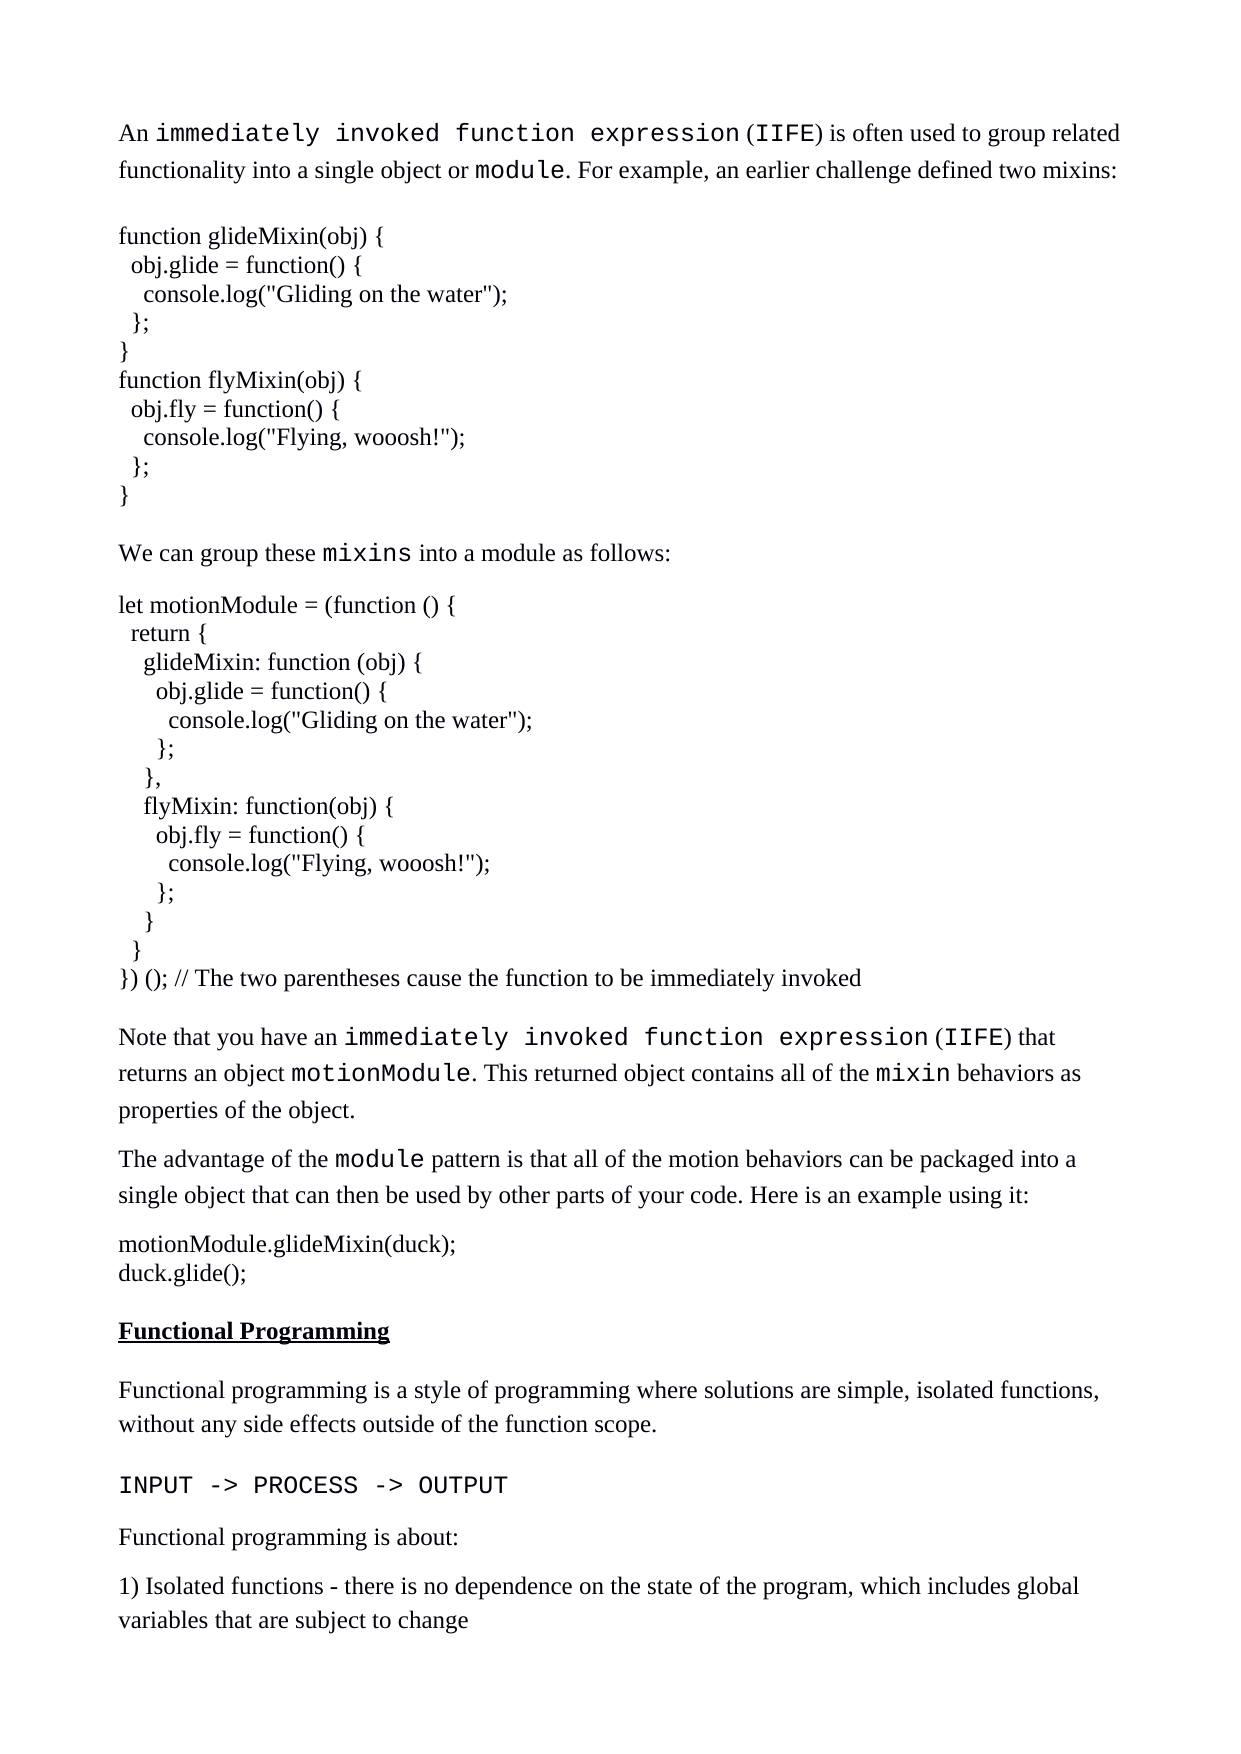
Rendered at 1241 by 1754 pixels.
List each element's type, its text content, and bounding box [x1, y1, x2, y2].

text Functional Programming [118, 1316, 1122, 1345]
text Note that you have an immediately invoked function expression (IIFE) that returns an object motionModule. This returned object contains all of the mixin behaviors as properties of the object. [118, 1022, 1122, 1123]
text 1) Isolated functions - there is no dependence on the state of the program, which includes global variables that are subject to change [118, 1571, 1122, 1634]
text Functional programming is about: [118, 1522, 1122, 1550]
text Functional programming is a style of programming where solutions are simple, isolated functions, without any side effects outside of the function scope. [118, 1375, 1122, 1438]
text The advantage of the module pattern is that all of the motion behaviors can be packaged into a single object that can then be used by other parts of your code. Here is an example using it: [118, 1144, 1122, 1209]
text motionModule.glideMixin(duck); duck.glide(); [118, 1229, 1122, 1287]
text INPUT -> PROCESS -> OUTPUT [118, 1473, 1122, 1501]
text We can group these mixins into a module as follows: [118, 538, 1122, 569]
text let motionModule = (function () { return { glideMixin: function (obj) { obj.glide = function() { console.log("Gliding on the water"); }; }, flyMixin: function(obj) { obj.fly = function() { console.log("Flying, wooosh!"); }; } } }) (); // The two parentheses cause the function to be immediately invoked [118, 590, 1122, 992]
